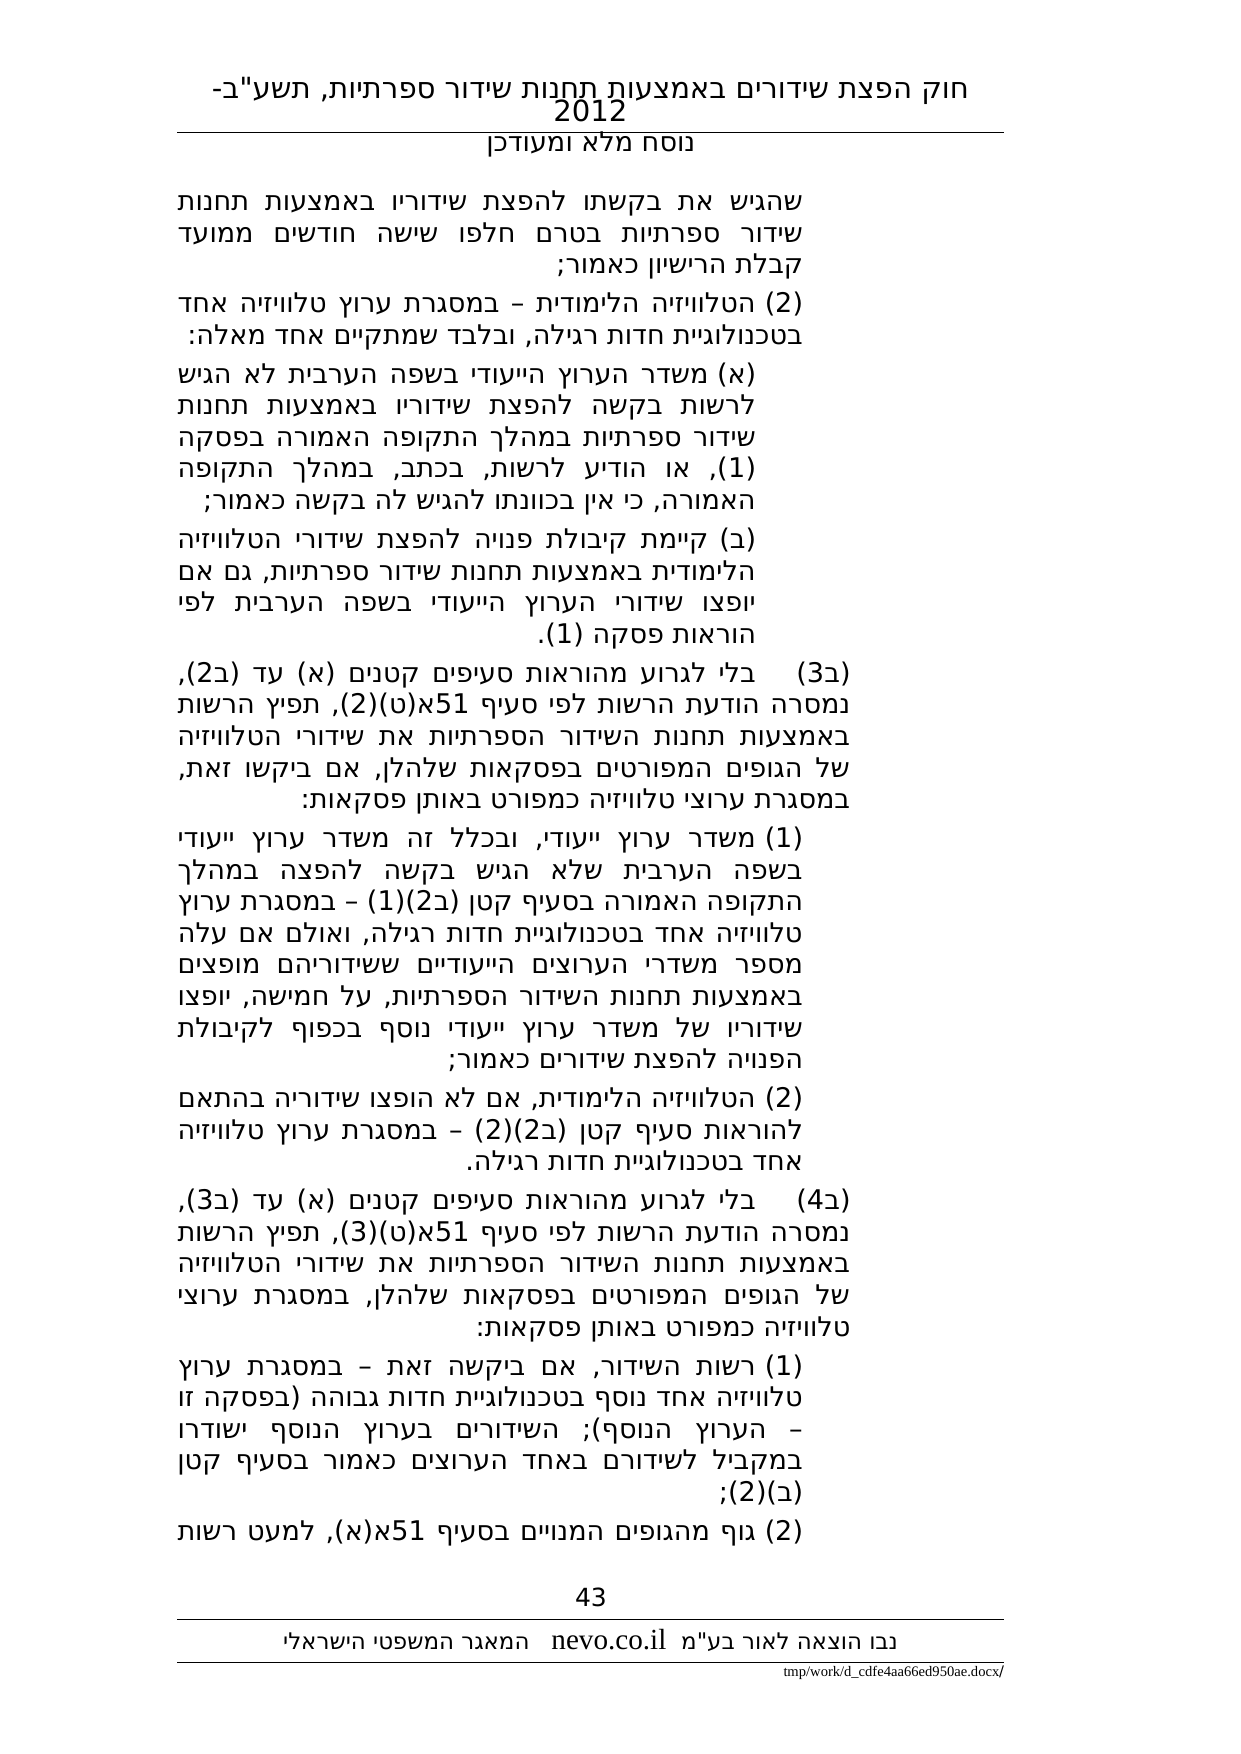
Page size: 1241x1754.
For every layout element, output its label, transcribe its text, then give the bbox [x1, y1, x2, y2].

text (ב) קיימת קיבולת פנויה להפצת שידורי הטלוויזיה הלימודית באמצעות תחנות שידור ספרתיות, גם אם יופצו שידורי הערוץ הייעודי בשפה הערבית לפי הוראות פסקה (1). [177, 523, 756, 650]
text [177, 1515, 803, 1547]
text (א) משדר הערוץ הייעודי בשפה הערבית לא הגיש לרשות בקשה להפצת שידוריו באמצעות תחנות שידור ספרתיות במהלך התקופה האמורה בפסקה (1), או הודיע לרשות, בכתב, במהלך התקופה האמורה, כי אין בכוונתו להגיש לה בקשה כאמור; [177, 358, 756, 516]
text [177, 185, 803, 280]
text (1) משדר ערוץ ייעודי, ובכלל זה משדר ערוץ ייעודי בשפה הערבית שלא הגיש בקשה להפצה במהלך התקופה האמורה בסעיף קטן (ב2)(1) – במסגרת ערוץ טלוויזיה אחד בטכנולוגיית חדות רגילה, ואולם אם עלה מספר משדרי הערוצים הייעודיים ששידוריהם מופצים באמצעות תחנות השידור הספרתיות, על חמישה, יופצו שידוריו של משדר ערוץ ייעודי נוסף בכפוף לקיבולת הפנויה להפצת שידורים כאמור; [177, 822, 803, 1075]
text (1) רשות השידור, אם ביקשה זאת – במסגרת ערוץ טלוויזיה אחד נוסף בטכנולוגיית חדות גבוהה (בפסקה זו – הערוץ הנוסף); השידורים בערוץ הנוסף ישודרו במקביל לשידורם באחד הערוצים כאמור בסעיף קטן (ב)(2); [177, 1350, 803, 1508]
text (2) הטלוויזיה הלימודית, אם לא הופצו שידוריה בהתאם להוראות סעיף קטן (ב2)(2) – במסגרת ערוץ טלוויזיה אחד בטכנולוגיית חדות רגילה. [177, 1082, 803, 1177]
text (2) הטלוויזיה הלימודית – במסגרת ערוץ טלוויזיה אחד בטכנולוגיית חדות רגילה, ובלבד שמתקיים אחד מאלה: [177, 287, 803, 351]
text (ב4) בלי לגרוע מהוראות סעיפים קטנים (א) עד (ב3), נמסרה הודעת הרשות לפי סעיף 51א(ט)(3), תפיץ הרשות באמצעות תחנות השידור הספרתיות את שידורי הטלוויזיה של הגופים המפורטים בפסקאות שלהלן, במסגרת ערוצי טלוויזיה כמפורט באותן פסקאות: [177, 1185, 851, 1342]
text (ב3) בלי לגרוע מהוראות סעיפים קטנים (א) עד (ב2), נמסרה הודעת הרשות לפי סעיף 51א(ט)(2), תפיץ הרשות באמצעות תחנות השידור הספרתיות את שידורי הטלוויזיה של הגופים המפורטים בפסקאות שלהלן, אם ביקשו זאת, במסגרת ערוצי טלוויזיה כמפורט באותן פסקאות: [177, 657, 851, 815]
